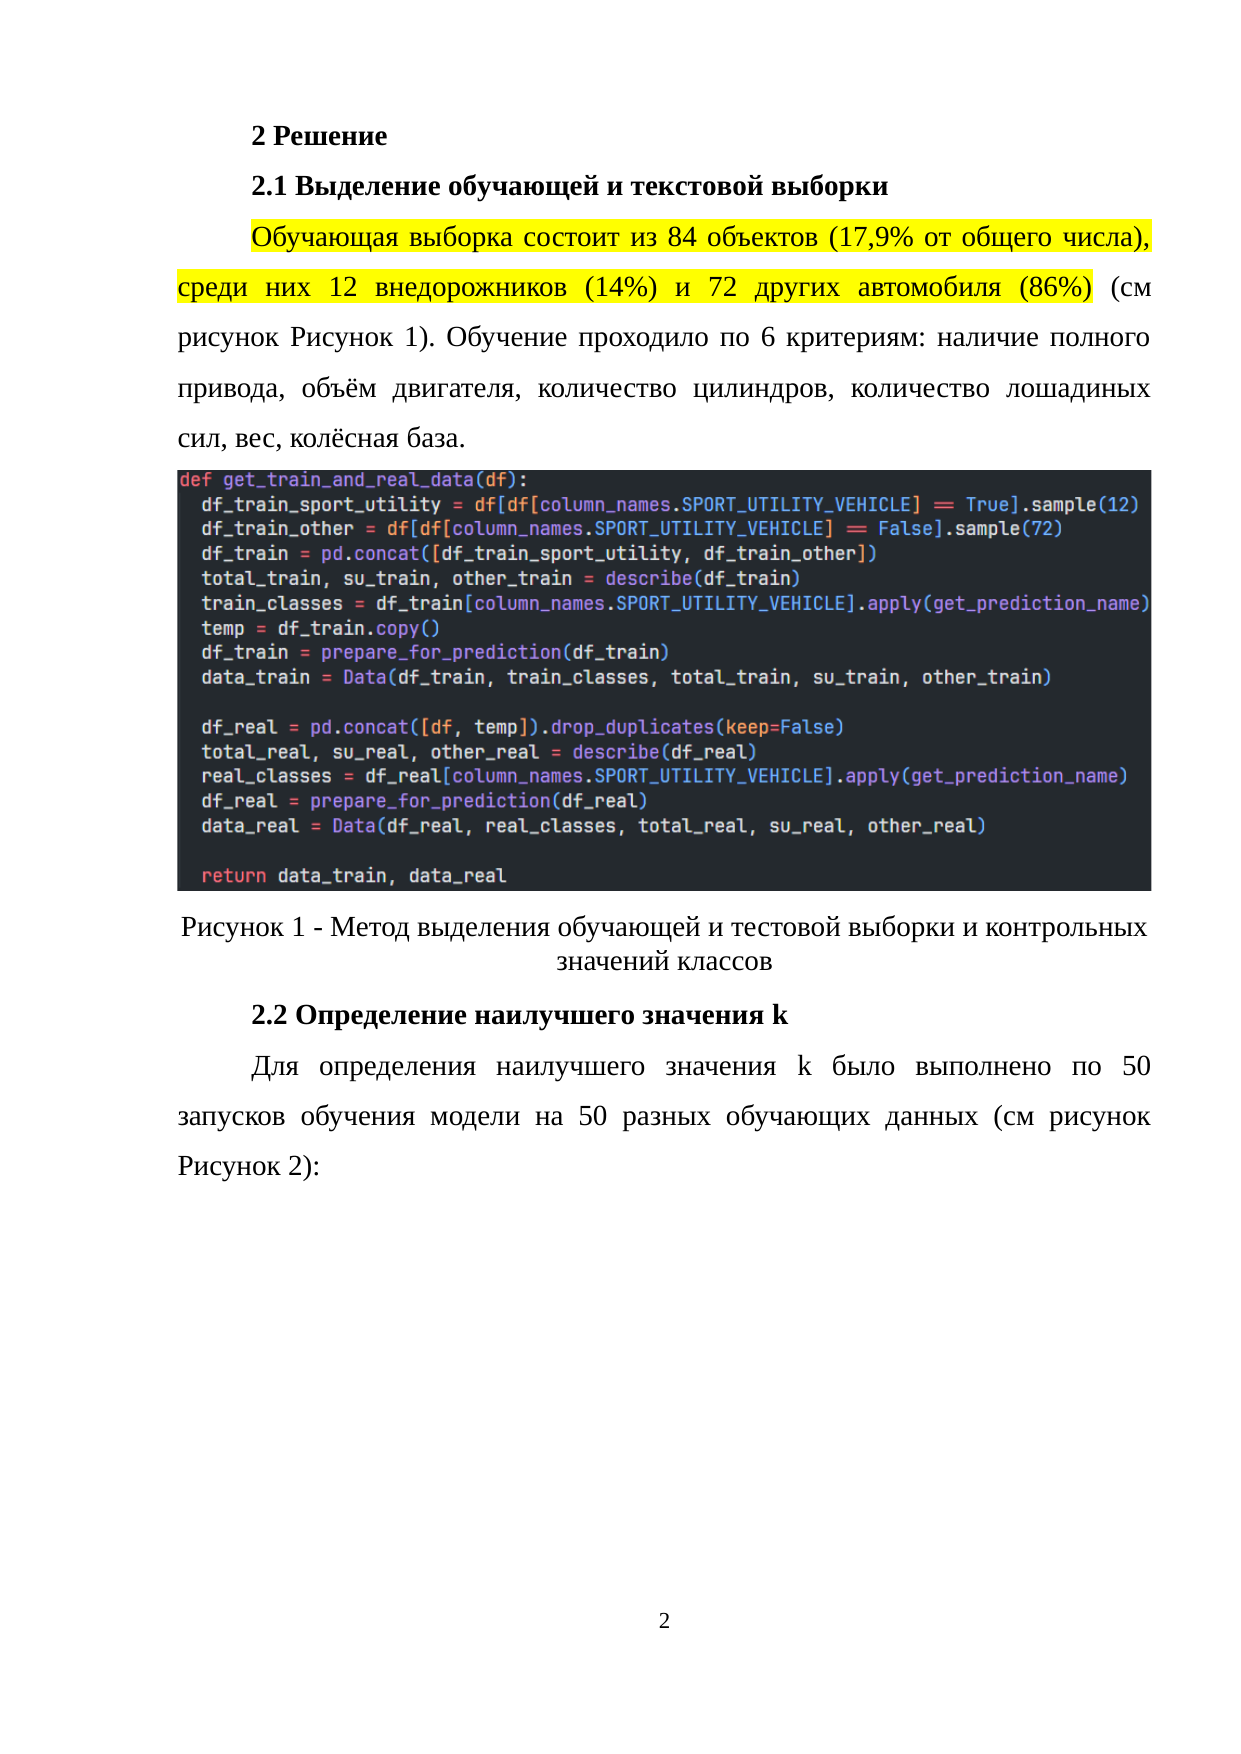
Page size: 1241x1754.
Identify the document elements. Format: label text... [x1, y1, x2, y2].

text Выделение обучающей и текстовой выборки [251, 168, 1152, 202]
text Обучающая выборка состоит из 84 объектов (17,9% от общего числа), среди них 12 внедорожников (14%) и 72 других автомобиля (86%) (см рисунок Рисунок 1). Обучение проходило по 6 критериям: наличие полного привода, объём двигателя, количество цилиндров, количество лошадиных сил, вес, колёсная база. [177, 219, 1152, 453]
text Определение наилучшего значения k [251, 997, 1152, 1031]
text Решение [251, 118, 1152, 152]
text Для определения наилучшего значения k было выполнено по 50 запусков обучения модели на 50 разных обучающих данных (см рисунок Рисунок 2): [177, 1048, 1152, 1182]
picture [177, 470, 1152, 891]
